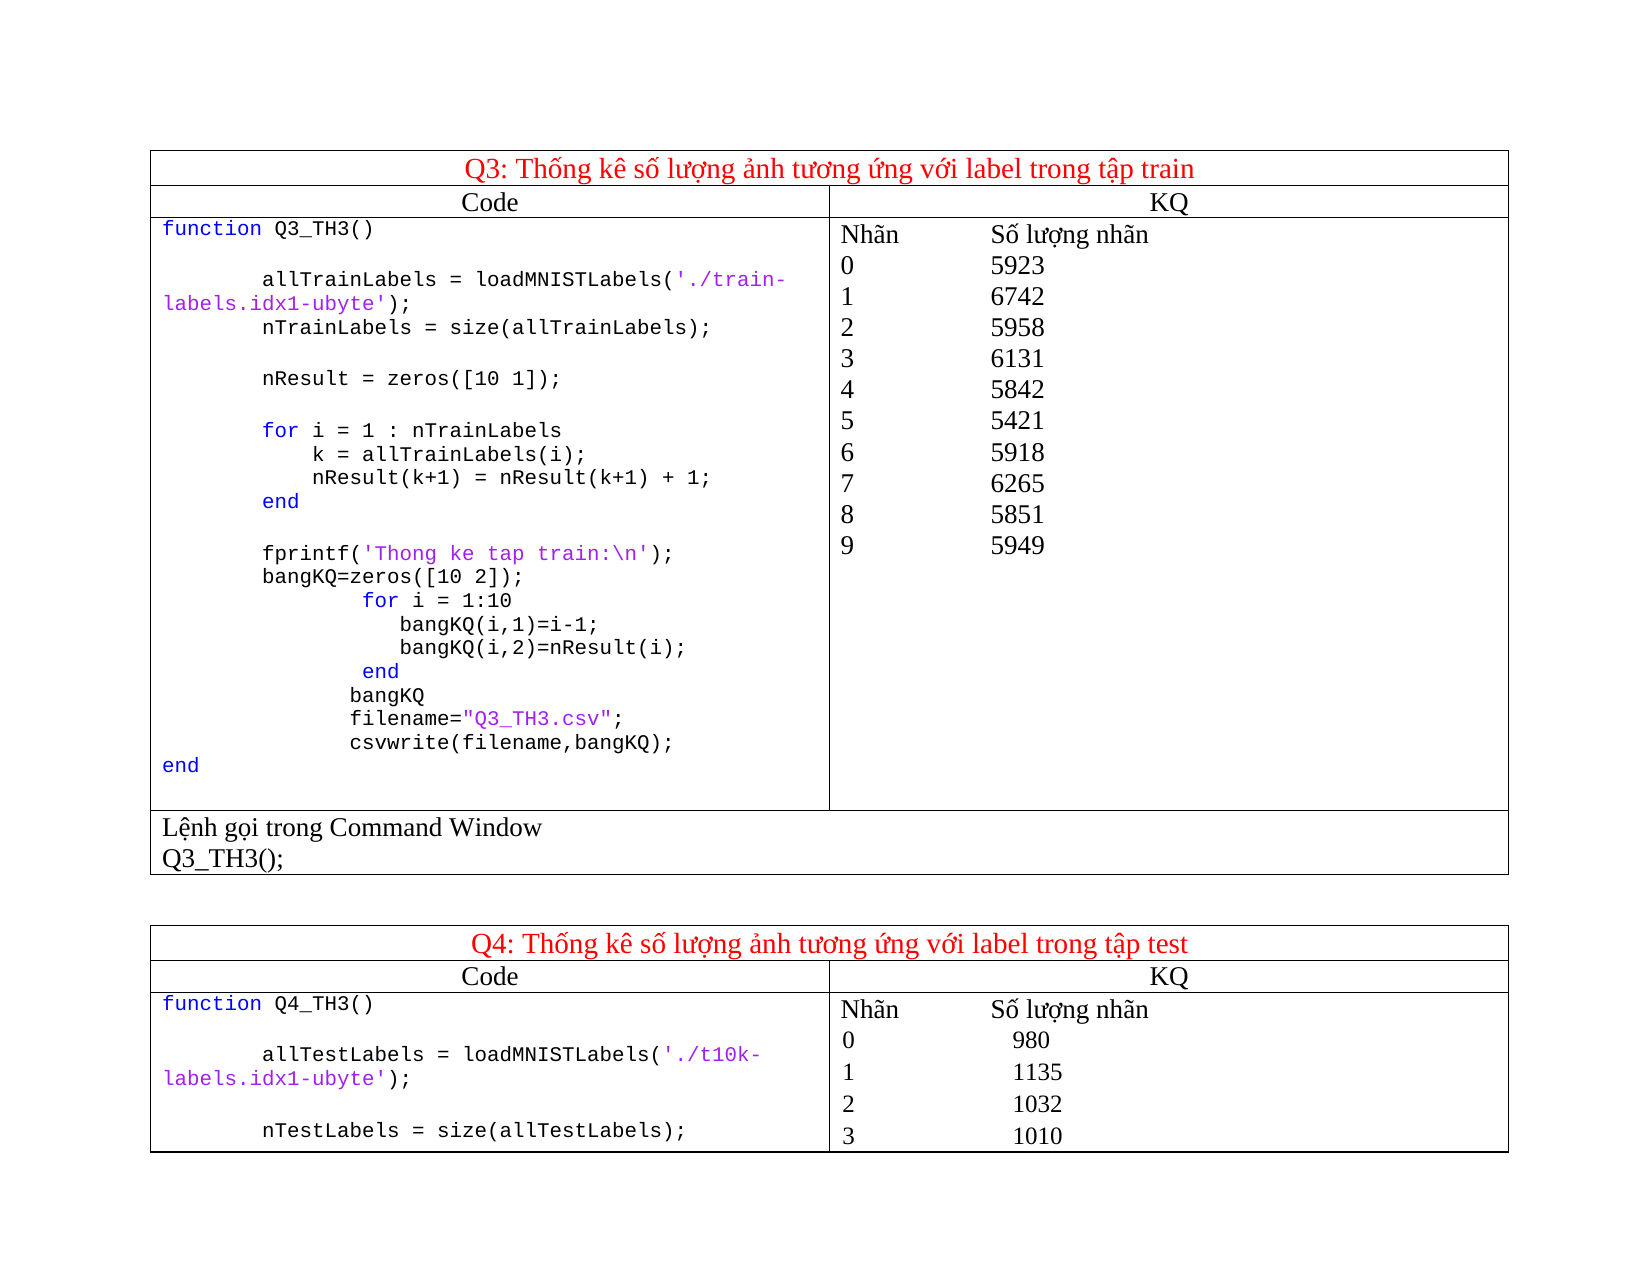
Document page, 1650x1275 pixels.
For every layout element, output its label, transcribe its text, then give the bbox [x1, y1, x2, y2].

table_cell function Q3_TH3() allTrainLabels = loadMNISTLabels('./train-labels.idx1-ubyte'); nTrainLabels = size(allTrainLabels); nResult = zeros([10 1]); for i = 1 : nTrainLabels k = allTrainLabels(i); nResult(k+1) = nResult(k+1) + 1; end fprintf('Thong ke tap train:\n'); bangKQ=zeros([10 2]); for i = 1:10 bangKQ(i,1)=i-1; bangKQ(i,2)=nResult(i); end bangKQ filename="Q3_TH3.csv"; csvwrite(filename,bangKQ); end [151, 218, 829, 810]
table_cell KQ [830, 186, 1508, 217]
table_cell Code [151, 961, 829, 992]
table_header Q3: Thống kê số lượng ảnh tương ứng với label trong tập train [151, 151, 1508, 184]
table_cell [151, 993, 829, 1151]
table_cell KQ [830, 961, 1508, 992]
table_cell Nhãn Số lượng nhãn [830, 993, 1508, 1151]
table_header Q4: Thống kê số lượng ảnh tương ứng với label trong tập test [151, 926, 1508, 959]
table_cell Nhãn Số lượng nhãn 0 5923 1 6742 2 5958 3 6131 4 5842 5 5421 6 5918 7 6265 8 5851 9 5949 [830, 218, 1508, 810]
table_cell Lệnh gọi trong Command Window Q3_TH3(); [151, 811, 1508, 874]
table_cell Code [151, 186, 829, 217]
